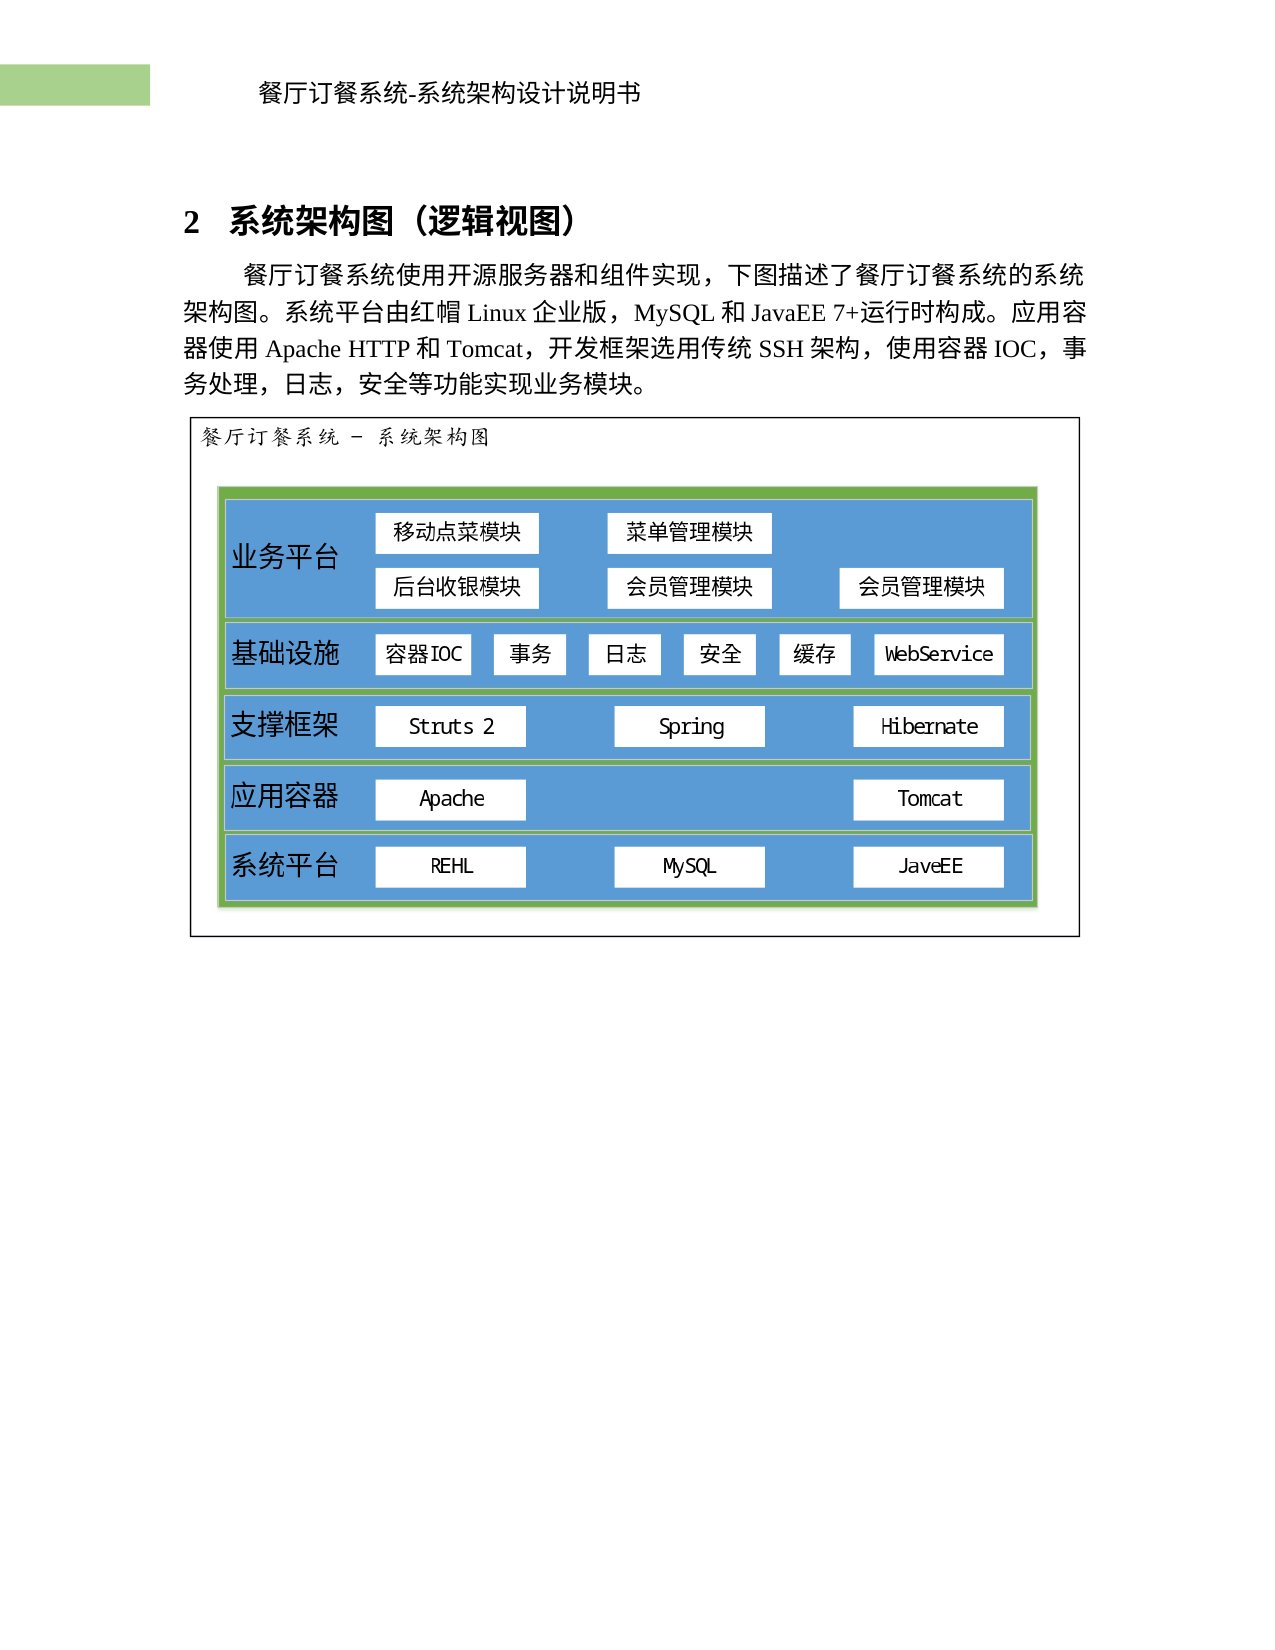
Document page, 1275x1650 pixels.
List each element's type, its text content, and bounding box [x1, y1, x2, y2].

text 餐厅订餐系统使用开源服务器和组件实现，下图描述了餐厅订餐系统的系统架构图。系统平台由红帽Linux企业版，MySQL和JavaEE 7+运行时构成。应用容器使用Apache HTTP和Tomcat，开发框架选用传统SSH架构，使用容器IOC，事务处理，日志，安全等功能实现业务模块。 [183, 256, 1088, 401]
subtitle 系统架构图（逻辑视图） [183, 195, 1088, 243]
